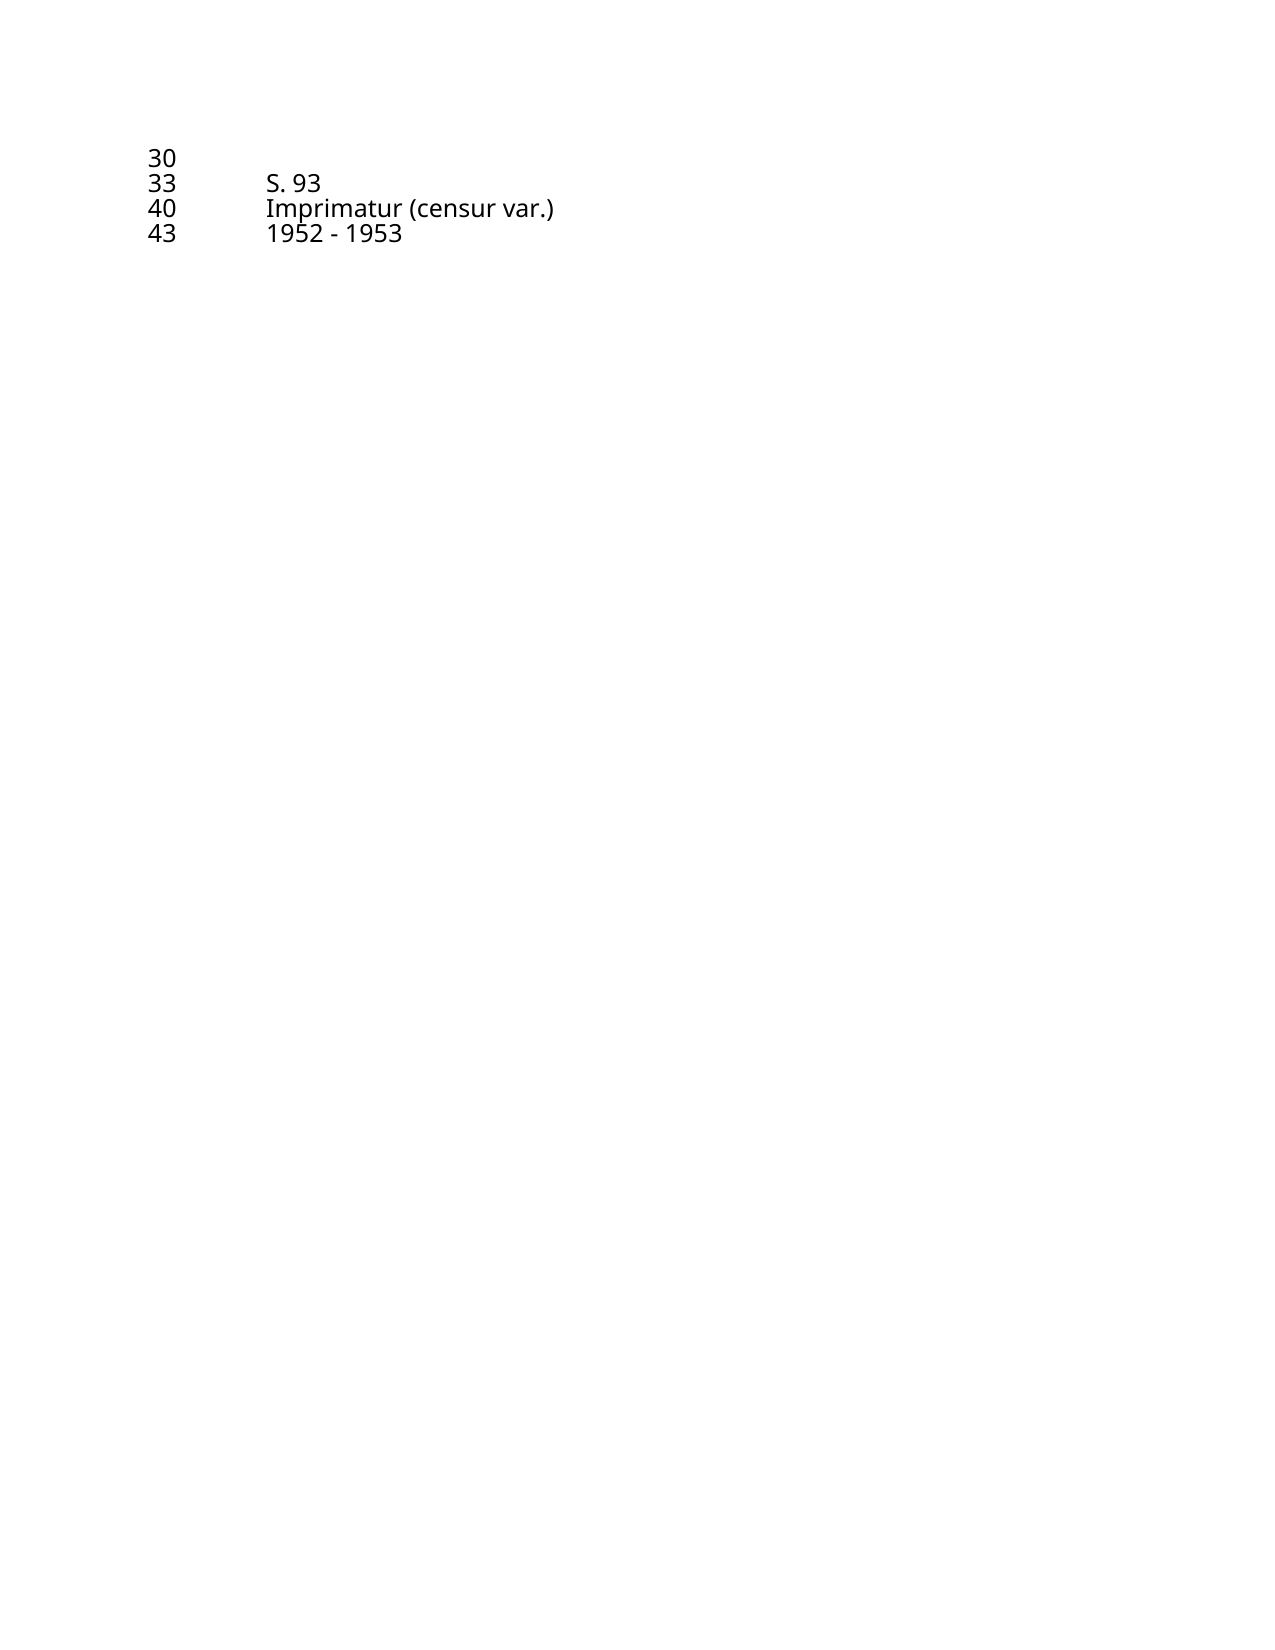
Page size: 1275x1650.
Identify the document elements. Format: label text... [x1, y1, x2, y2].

text 40 s[Imprimatur]s (s[censur var.]s) [148, 198, 1127, 223]
text 30 <-> [148, 148, 1127, 173]
text 33 S. 93 [148, 173, 1127, 198]
text 43 1952 - 1953 [148, 223, 1127, 248]
